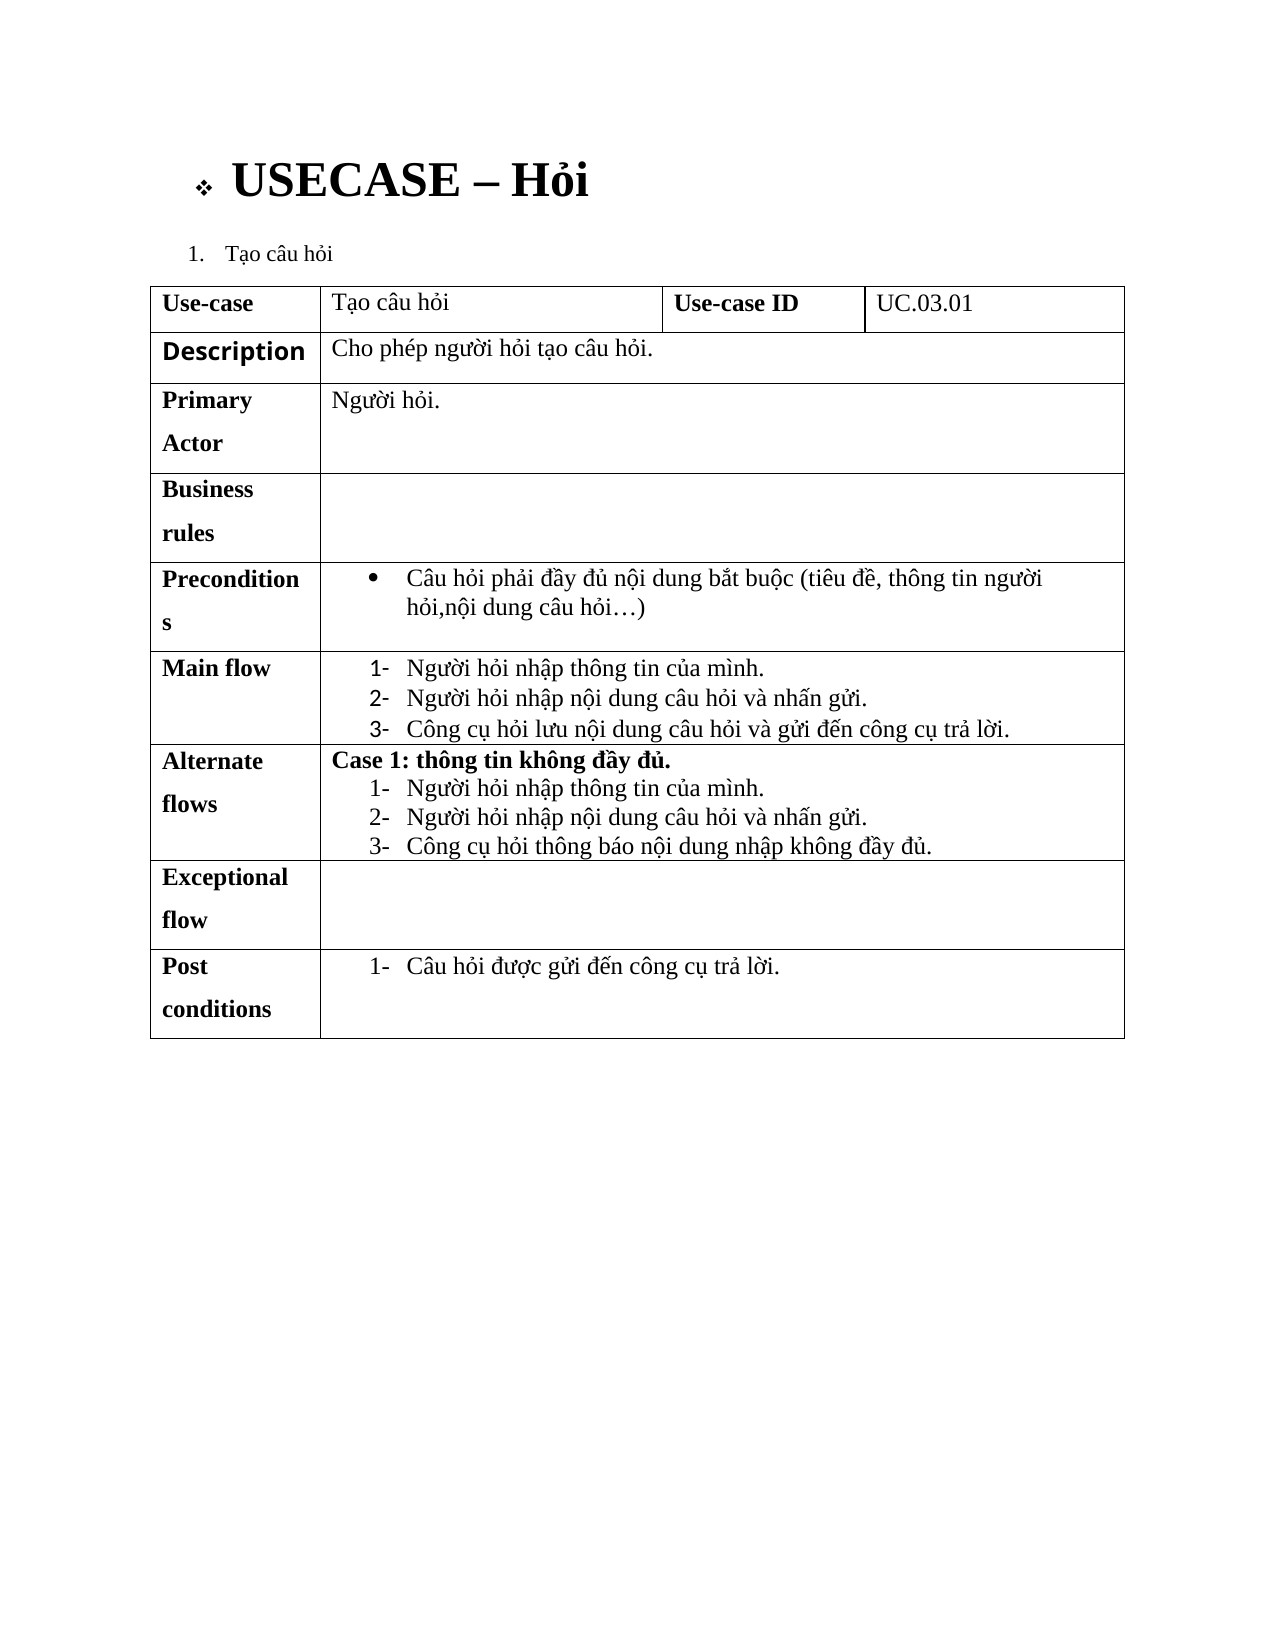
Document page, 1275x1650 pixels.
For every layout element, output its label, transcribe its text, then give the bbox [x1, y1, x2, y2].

table_header Use-case [151, 287, 320, 332]
table_header Tạo câu hỏi [321, 287, 662, 332]
table_header UC.03.01 [866, 287, 1124, 332]
table_cell Main flow [151, 652, 320, 744]
table_cell Description [151, 333, 320, 383]
list Tạo câu hỏi [187, 241, 1125, 267]
table_cell Người hỏi nhập thông tin của mình. Người hỏi nhập nội dung câu hỏi và nhấn gửi. Công cụ hỏi lưu nội dung câu hỏi và gửi đến công cụ trả lời. [321, 652, 1124, 744]
table_cell Alternate flows [151, 745, 320, 860]
table_cell Primary Actor [151, 384, 320, 472]
table_cell Case 1: thông tin không đầy đủ. Người hỏi nhập thông tin của mình. Người hỏi nhập nội dung câu hỏi và nhấn gửi. Công cụ hỏi thông báo nội dung nhập không đầy đủ. [321, 745, 1124, 860]
table_cell [321, 474, 1124, 562]
table_cell Cho phép người hỏi tạo câu hỏi. [321, 333, 1124, 383]
list USECASE – Hỏi [194, 150, 1125, 207]
table_cell [321, 861, 1124, 949]
table_cell Câu hỏi được gửi đến công cụ trả lời. [321, 950, 1124, 1038]
table_cell Post conditions [151, 950, 320, 1038]
table_header Use-case ID [663, 287, 864, 332]
table_cell Câu hỏi phải đầy đủ nội dung bắt buộc (tiêu đề, thông tin người hỏi,nội dung câu hỏi…) [321, 563, 1124, 651]
table_cell Người hỏi. [321, 384, 1124, 472]
table_cell Preconditions [151, 563, 320, 651]
table_cell Exceptional flow [151, 861, 320, 949]
table_cell Business rules [151, 474, 320, 562]
